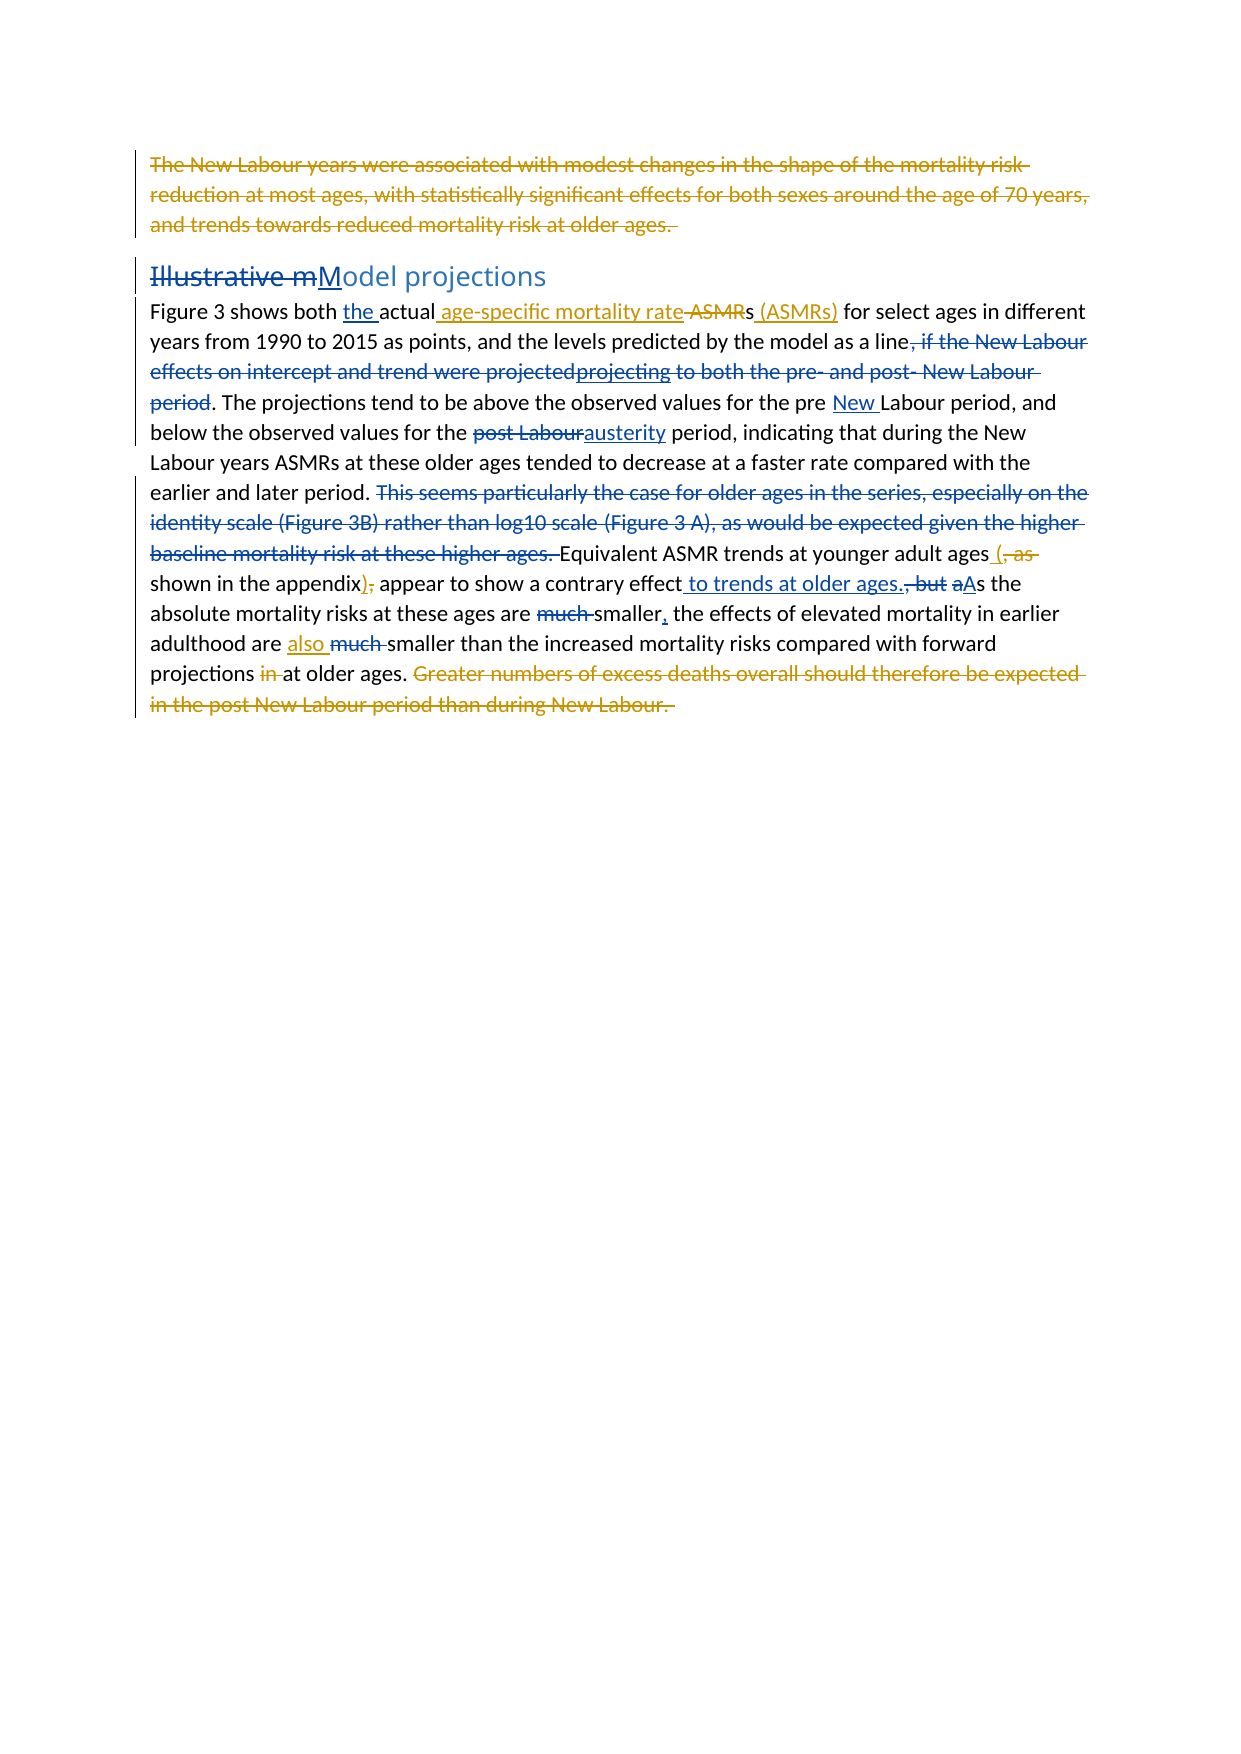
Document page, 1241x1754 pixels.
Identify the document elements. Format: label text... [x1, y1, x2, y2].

subtitle odel projections [150, 257, 1090, 294]
text Figure 3 shows both actuals for select ages in different years from 1990 to 2015 as points, and the levels predicted by the model as a line. The projections tend to be above the observed values for the pre Labour period, and below the observed values for the period, indicating that during the New Labour years ASMRs at these older ages tended to decrease at a faster rate compared with the earlier and later period. Equivalent ASMR trends at younger adult agesshown in the appendix appear to show a contrary effect s the absolute mortality risks at these ages are smaller the effects of elevated mortality in earlier adulthood are smaller than the increased mortality risks compared with forward projections at older ages. [150, 297, 1090, 718]
